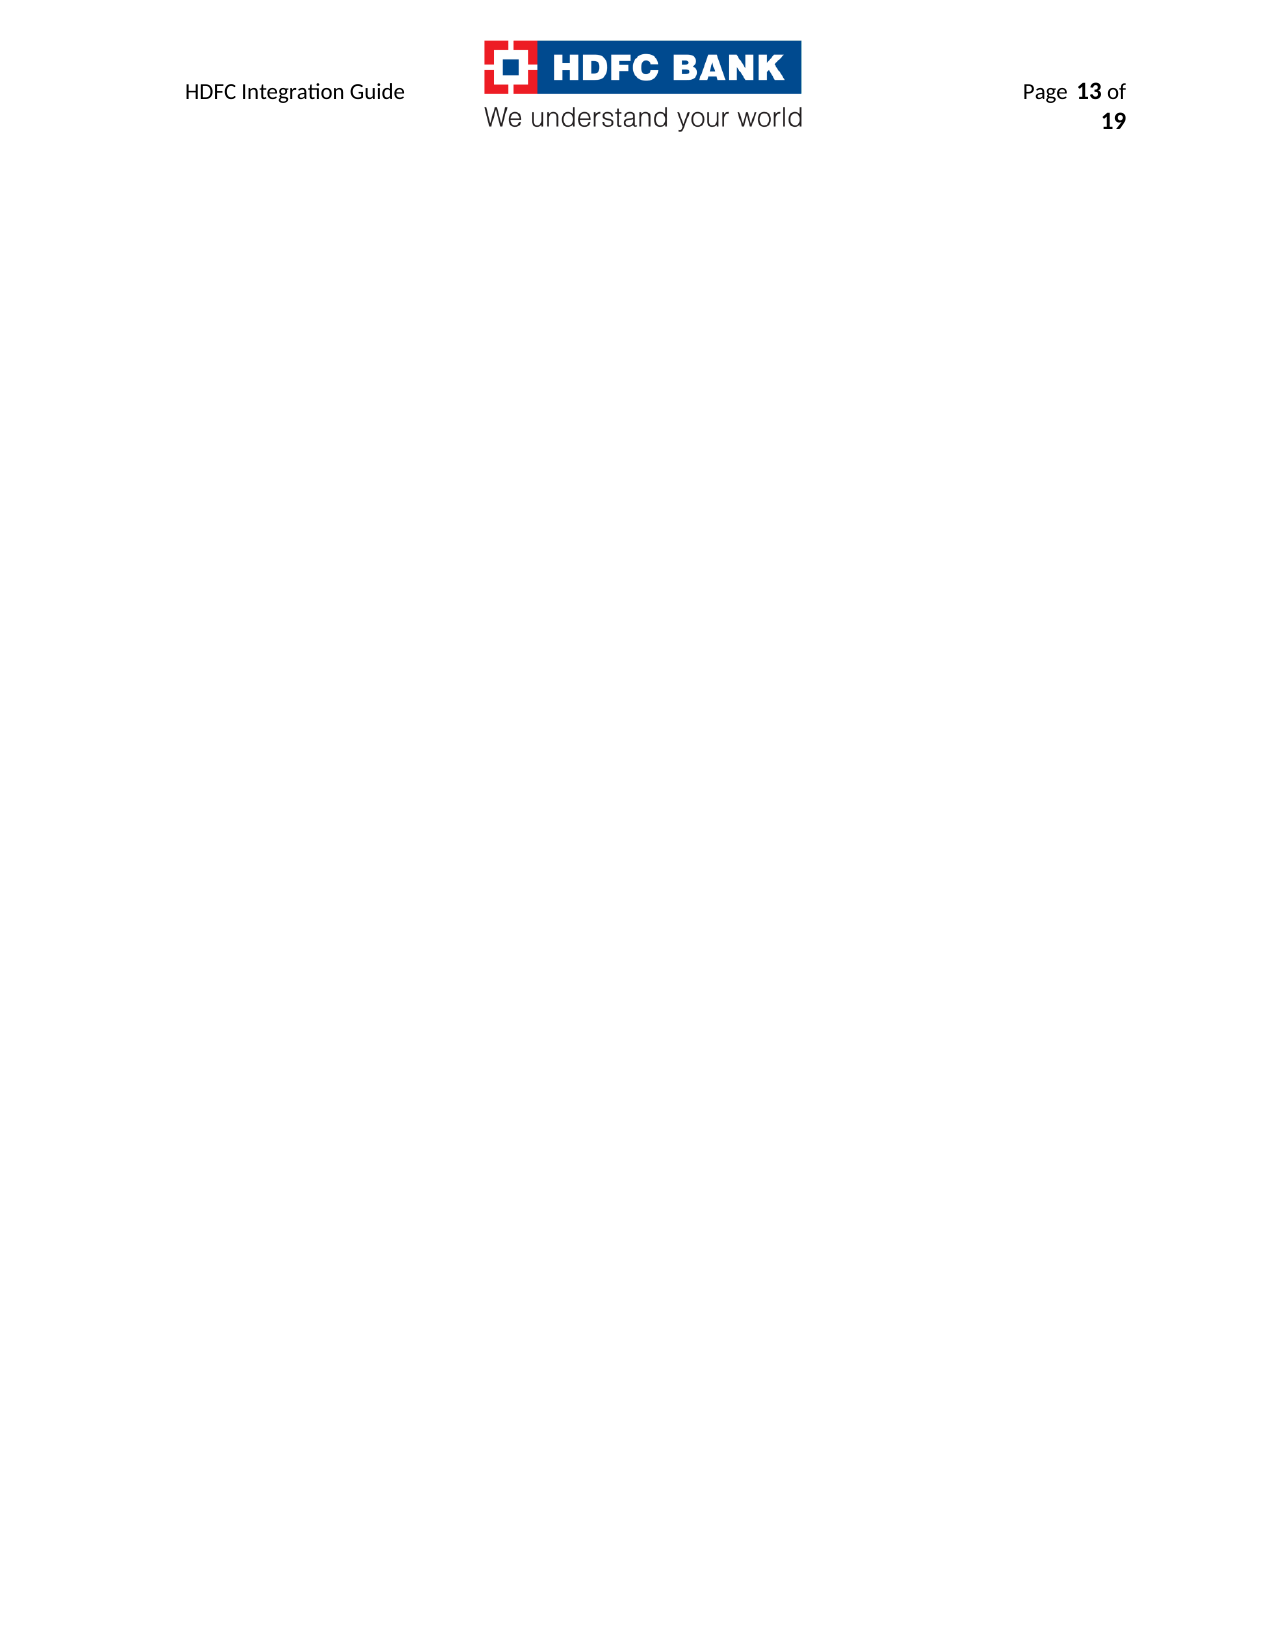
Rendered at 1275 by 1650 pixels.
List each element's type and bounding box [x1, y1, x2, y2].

picture [481, 38, 804, 134]
